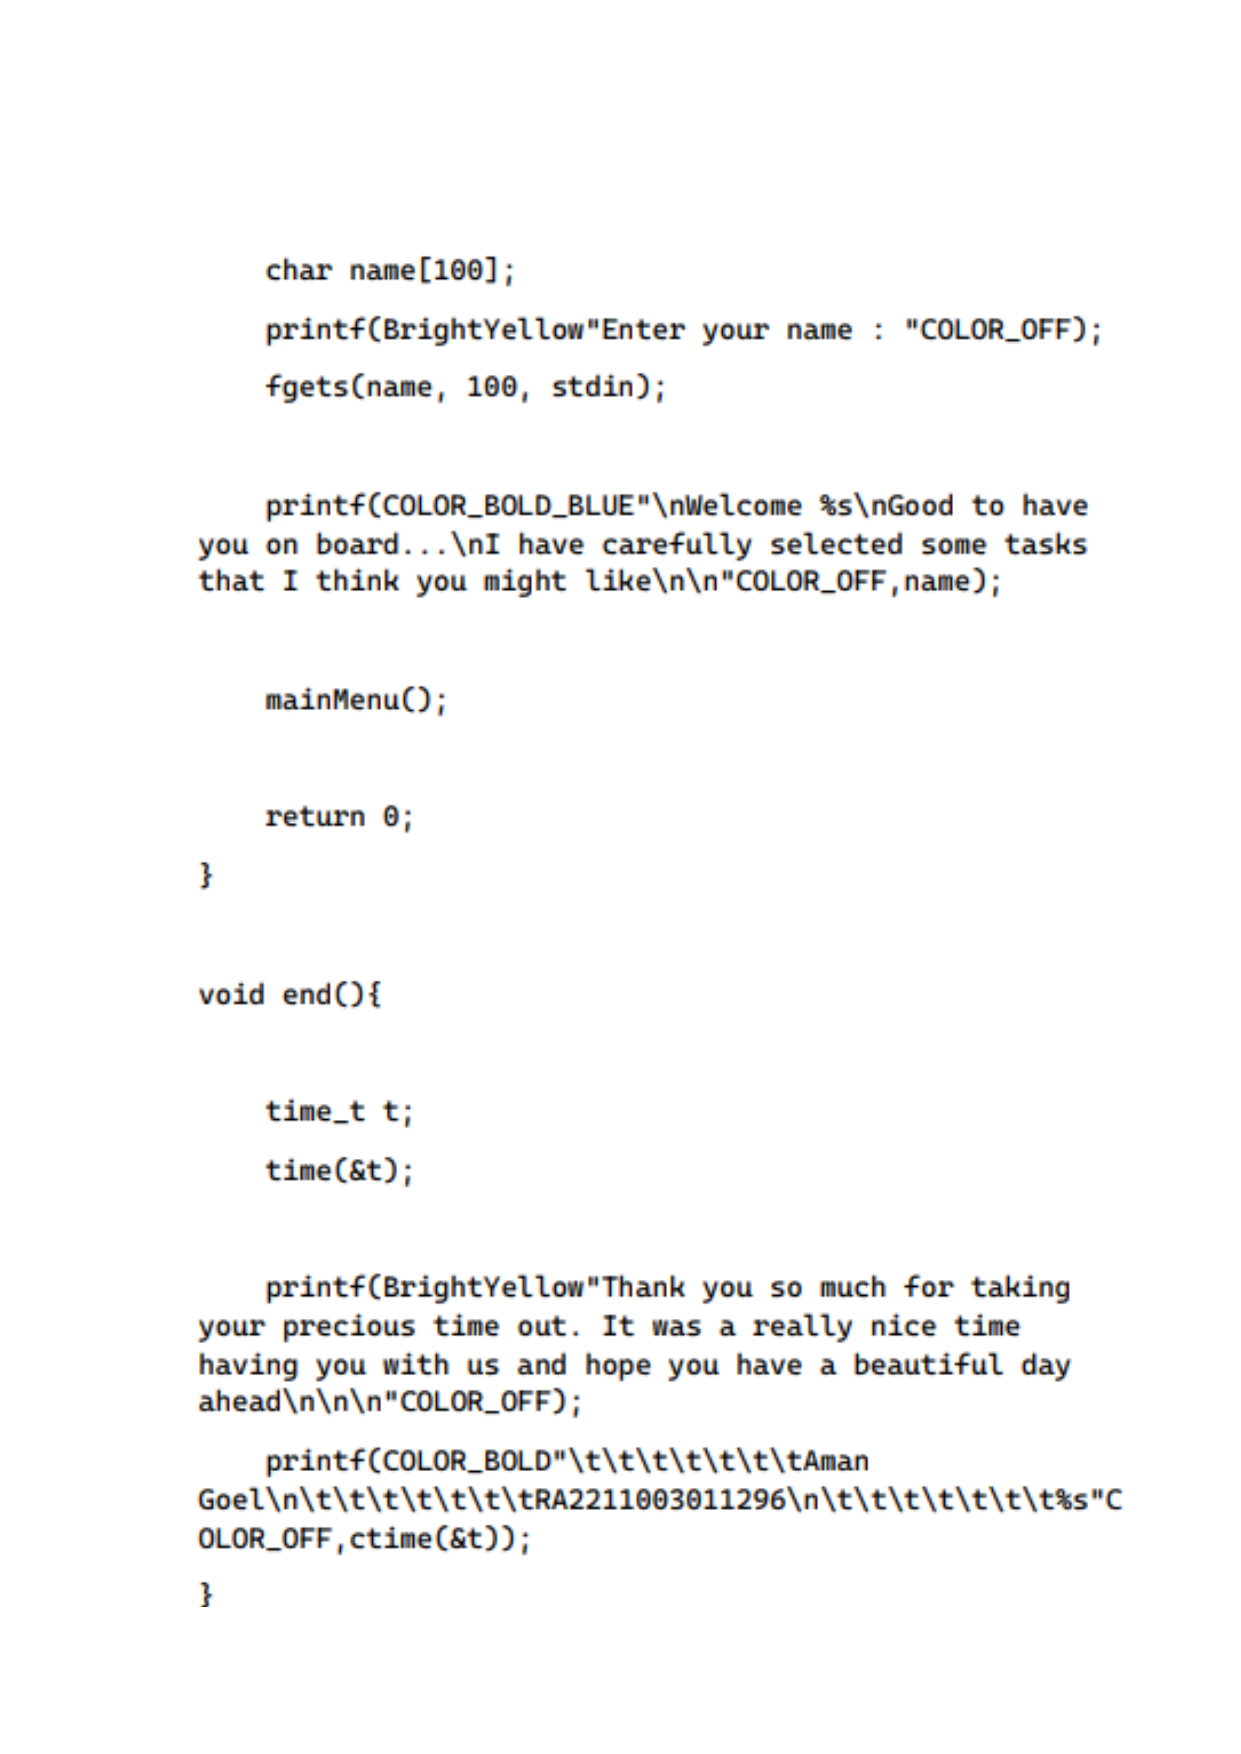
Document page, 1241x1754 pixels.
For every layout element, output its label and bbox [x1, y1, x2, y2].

picture [150, 118, 1191, 1607]
